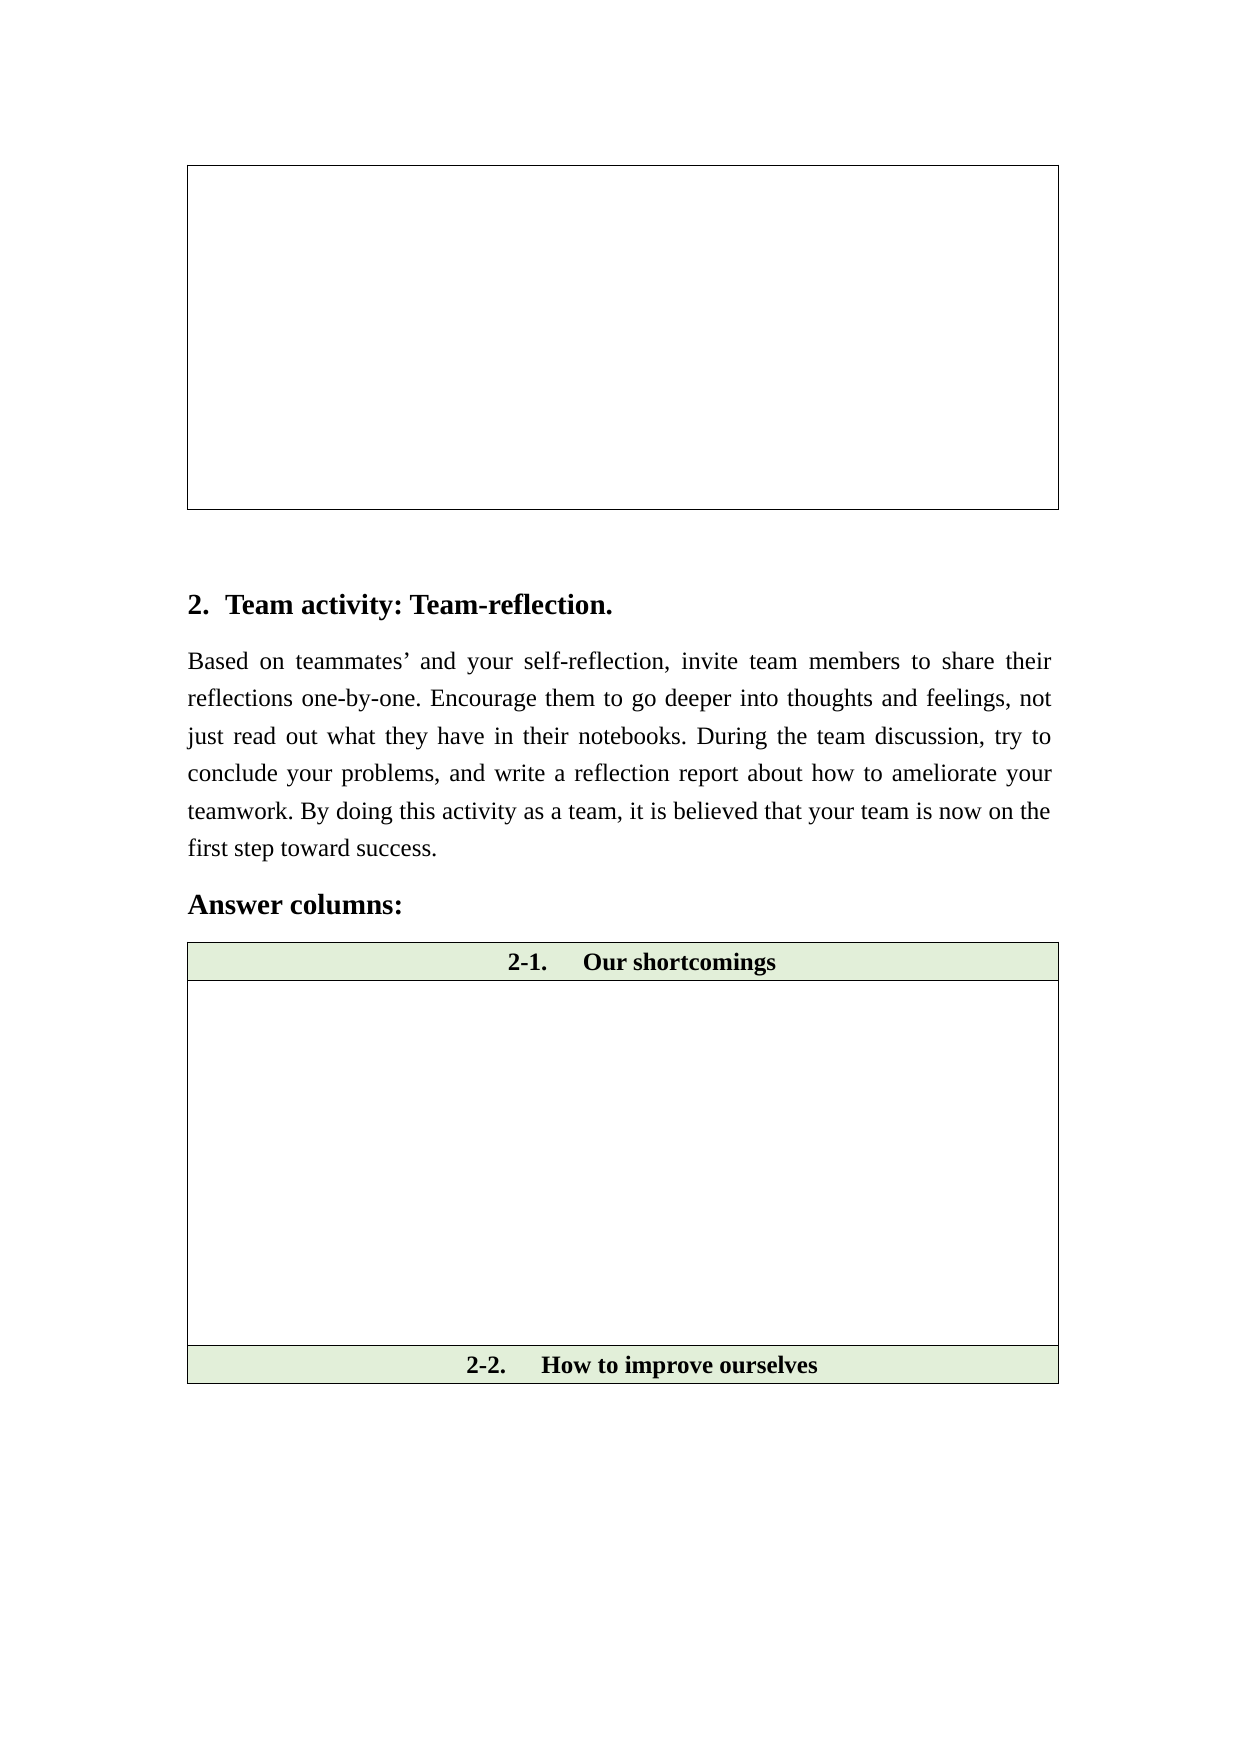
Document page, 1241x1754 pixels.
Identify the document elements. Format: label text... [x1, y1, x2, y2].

table_cell [188, 981, 1058, 1344]
table_header Our shortcomings [188, 943, 1058, 980]
list Team activity: Team-reflection. [187, 585, 1053, 623]
text Based on teammates’ and your self-reflection, invite team members to share their reflections one-by-one. Encourage them to go deeper into thoughts and feelings, not just read out what they have in their notebooks. During the team discussion, try to conclude your problems, and write a reflection report about how to ameliorate your teamwork. By doing this activity as a team, it is believed that your team is now on the first step toward success. [187, 642, 1053, 867]
list Answer columns: [187, 885, 1053, 923]
table_cell How to improve ourselves [188, 1346, 1058, 1383]
table_cell [188, 166, 1058, 509]
